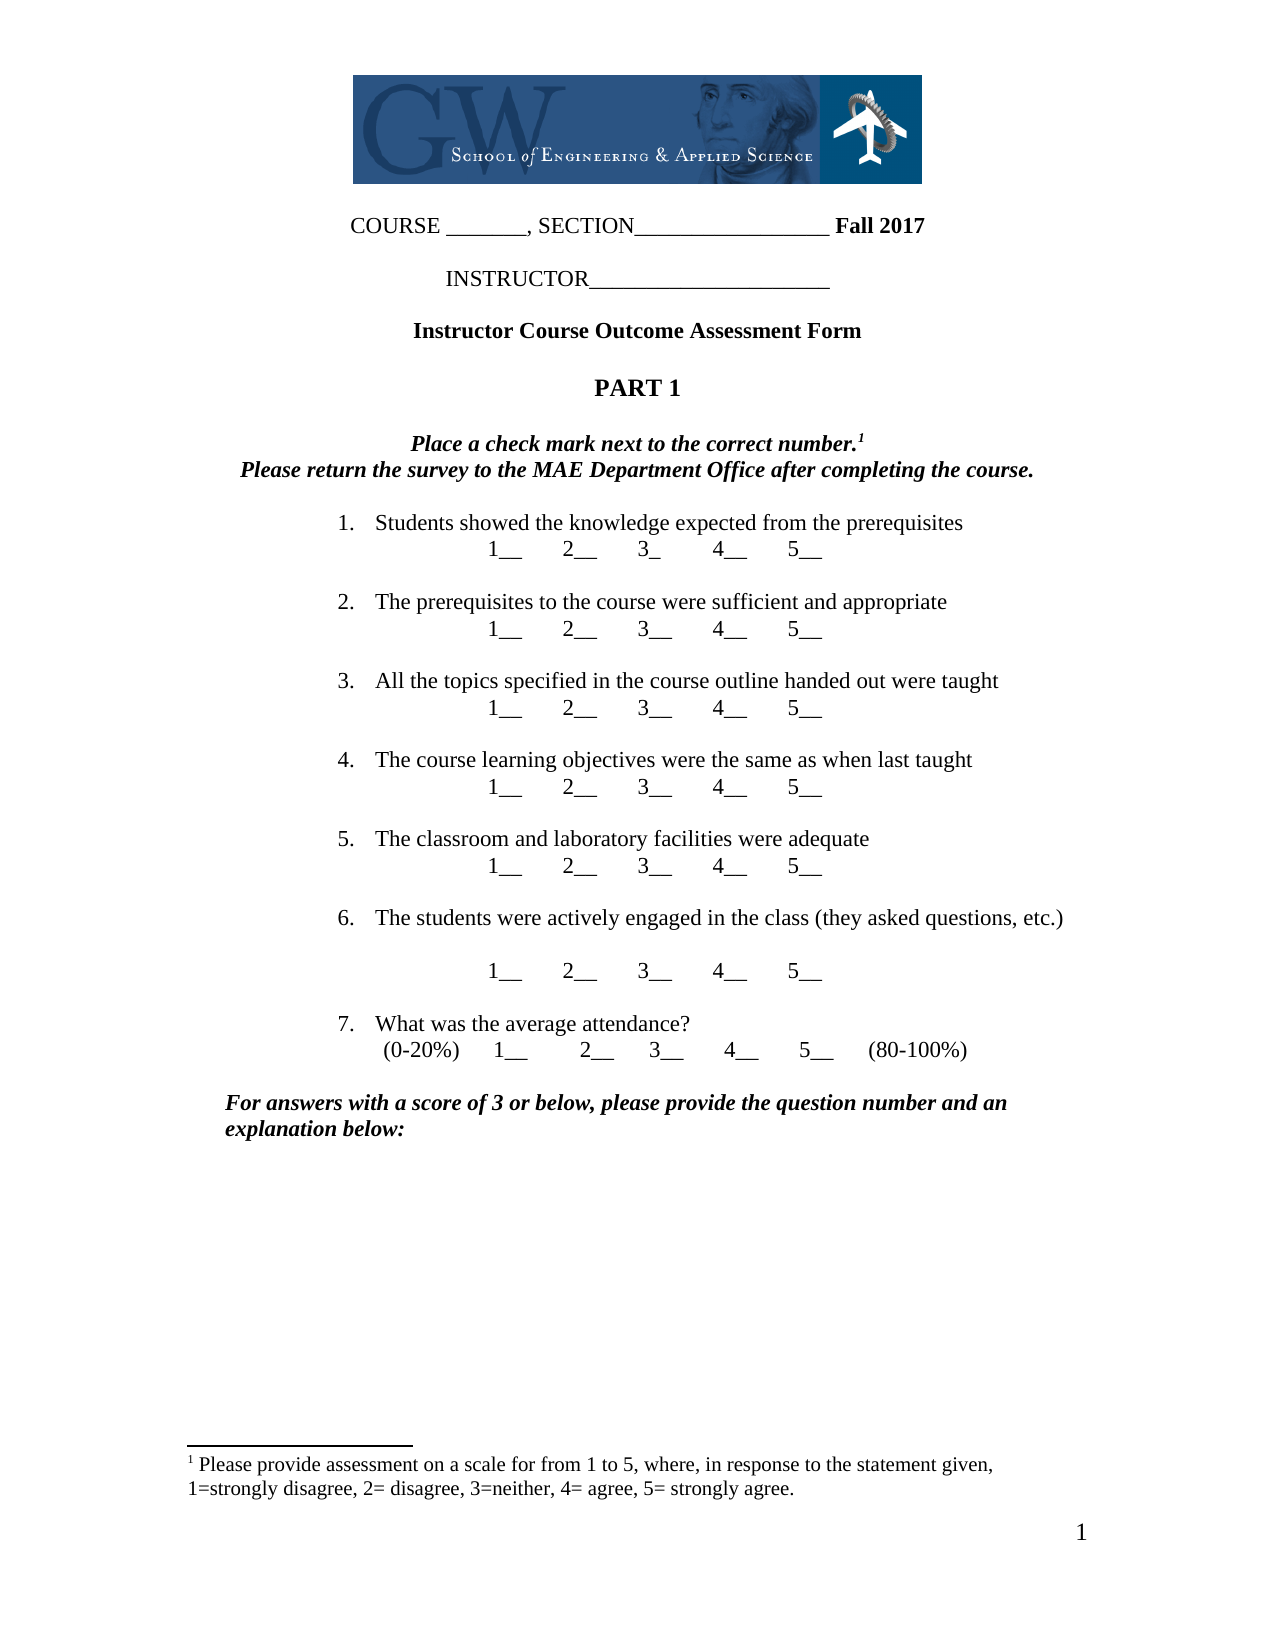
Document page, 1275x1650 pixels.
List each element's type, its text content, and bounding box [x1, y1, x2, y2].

text For answers with a score of 3 or below, please provide the question number and an explanation below: [225, 1089, 1087, 1142]
text 1__ 2__ 3__ 4__ 5__ [225, 852, 1087, 878]
text PART 1 [187, 373, 1087, 401]
text 1__ 2__ 3__ 4__ 5__ [225, 694, 1087, 720]
text 1__ 2__ 3_ 4__ 5__ [225, 536, 1087, 562]
text (0-20%) 1__ 2__ 3__ 4__ 5__ (80-100%) [300, 1036, 1087, 1063]
list Students showed the knowledge expected from the prerequisites [337, 509, 1087, 536]
text 1__ 2__ 3__ 4__ 5__ [225, 773, 1087, 799]
list All the topics specified in the course outline handed out were taught [337, 667, 1087, 694]
list The course learning objectives were the same as when last taught [337, 746, 1087, 773]
list The classroom and laboratory facilities were adequate [337, 825, 1087, 852]
text Place a check mark next to the correct number. [187, 430, 1087, 456]
list The students were actively engaged in the class (they asked questions, etc.) [337, 904, 1087, 957]
text Please return the survey to the MAE Department Office after completing the course. [187, 456, 1087, 483]
list The prerequisites to the course were sufficient and appropriate [337, 588, 1087, 614]
picture [353, 75, 922, 184]
list What was the average attendance? [337, 1010, 1087, 1036]
list 1__ 2__ 3__ 4__ 5__ [450, 957, 1087, 983]
text 1__ 2__ 3__ 4__ 5__ [225, 614, 1087, 641]
